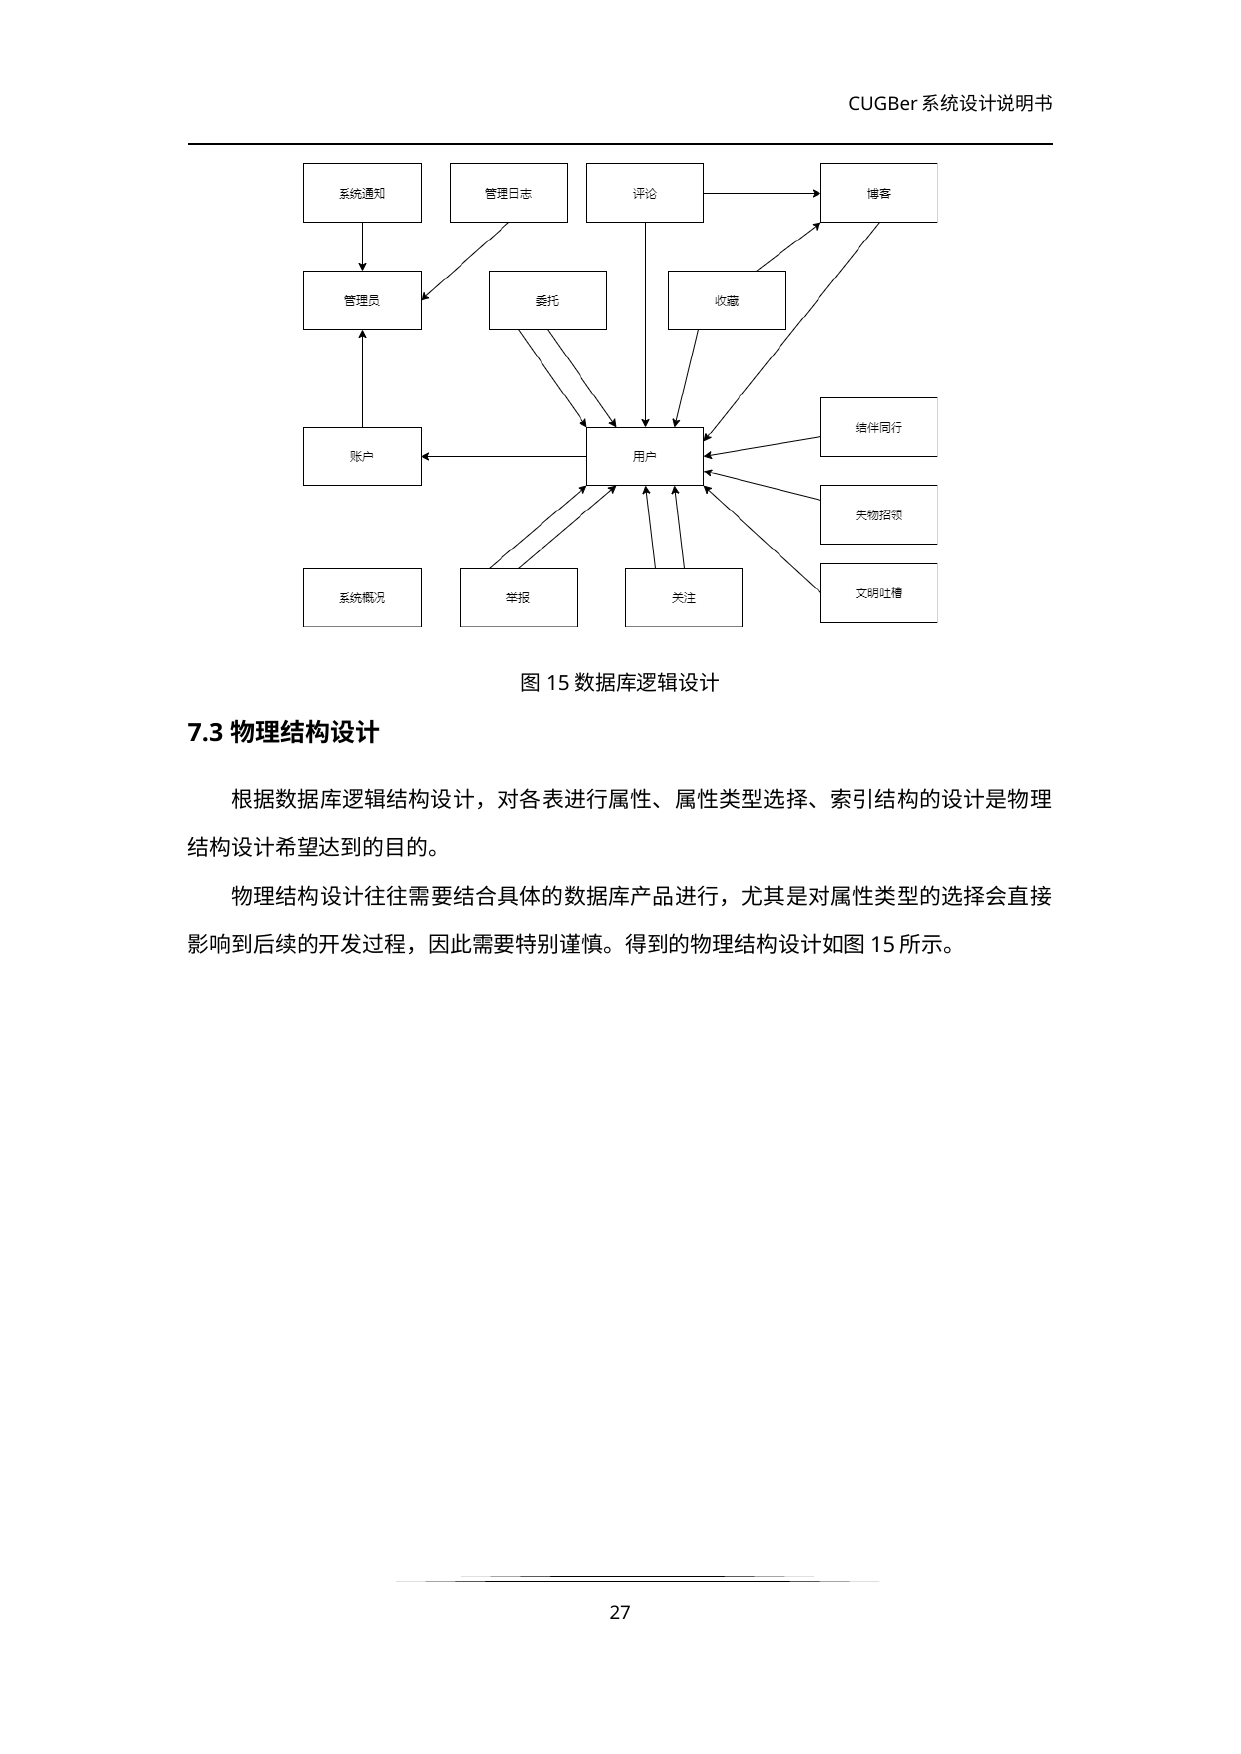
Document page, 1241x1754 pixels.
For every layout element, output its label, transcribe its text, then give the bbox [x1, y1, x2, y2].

picture [303, 163, 938, 627]
text 根据数据库逻辑结构设计，对各表进行属性、属性类型选择、索引结构的设计是物理结构设计希望达到的目的。 [187, 781, 1053, 862]
text 图 15 数据库逻辑设计 [187, 666, 1053, 698]
text 7.3 物理结构设计 [187, 698, 1053, 763]
text 物理结构设计往往需要结合具体的数据库产品进行，尤其是对属性类型的选择会直接影响到后续的开发过程，因此需要特别谨慎。得到的物理结构设计如图15所示。 [187, 878, 1053, 959]
